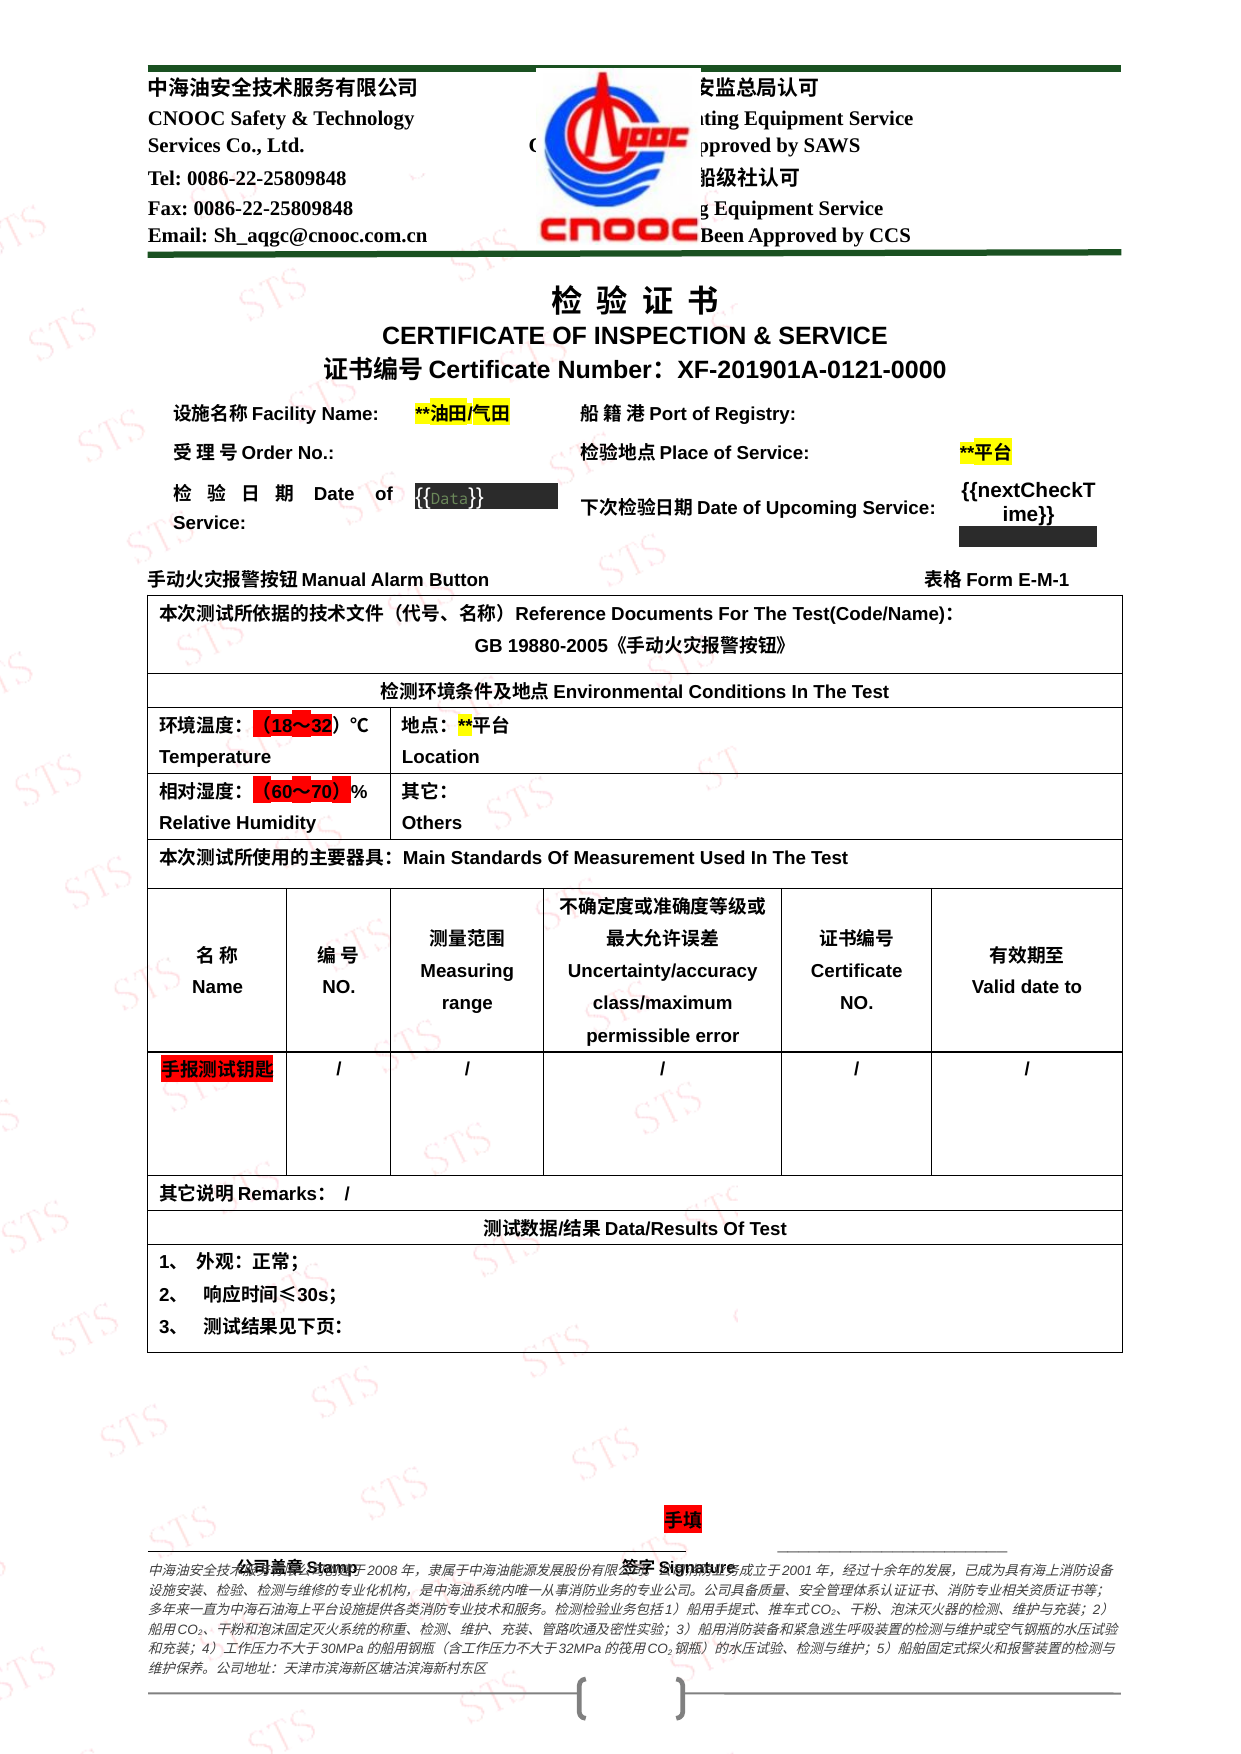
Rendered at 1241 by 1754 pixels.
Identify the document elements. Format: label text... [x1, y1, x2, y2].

text 表格 Form E-M-1 [924, 562, 1122, 594]
text 手动火灾报警按钮Manual Alarm Button [148, 562, 902, 594]
table_cell / [782, 1053, 931, 1175]
table_cell / [932, 1053, 1122, 1175]
table_cell 本次测试所使用的主要器具：Main Standards Of Measurement Used In The Test [148, 840, 1122, 888]
table_cell 外观：正常； 响应时间≤30s； 测试结果见下页： [148, 1245, 641, 1352]
table_cell 其它说明Remarks： / [148, 1176, 1122, 1210]
table_cell / [391, 1053, 543, 1175]
table_cell 地点：**平台 Location [391, 708, 1122, 773]
table_cell 测试数据/结果Data/Results Of Test [148, 1211, 1122, 1243]
table_cell / [544, 1053, 781, 1175]
table_cell 有效期至 Valid date to [932, 889, 1122, 1051]
table_cell 检测环境条件及地点Environmental Conditions In The Test [148, 674, 1122, 707]
table_cell 测量范围 Measuring range [391, 889, 543, 1051]
table_cell 不确定度或准确度等级或最大允许误差 Uncertainty/accuracy class/maximum permissible error [544, 889, 781, 1051]
table_cell 编 号 NO. [287, 889, 390, 1051]
table_cell 其它： Others [391, 774, 1122, 839]
table_cell 相对湿度：（60～70）% Relative Humidity [148, 774, 390, 839]
table_cell 手报测试钥匙 [148, 1053, 286, 1175]
table_cell [641, 1245, 1122, 1352]
table_cell / [287, 1053, 390, 1175]
picture [535, 68, 701, 244]
table_cell 环境温度：（18～32）℃ Temperature [148, 708, 390, 773]
table_cell 名 称 Name [148, 889, 286, 1051]
table_header 本次测试所依据的技术文件（代号、名称）Reference Documents For The Test(Code/Name)： GB 19880-2005《手动火灾报警按钮》 [148, 596, 1122, 673]
table_cell 证书编号 Certificate NO. [782, 889, 931, 1051]
